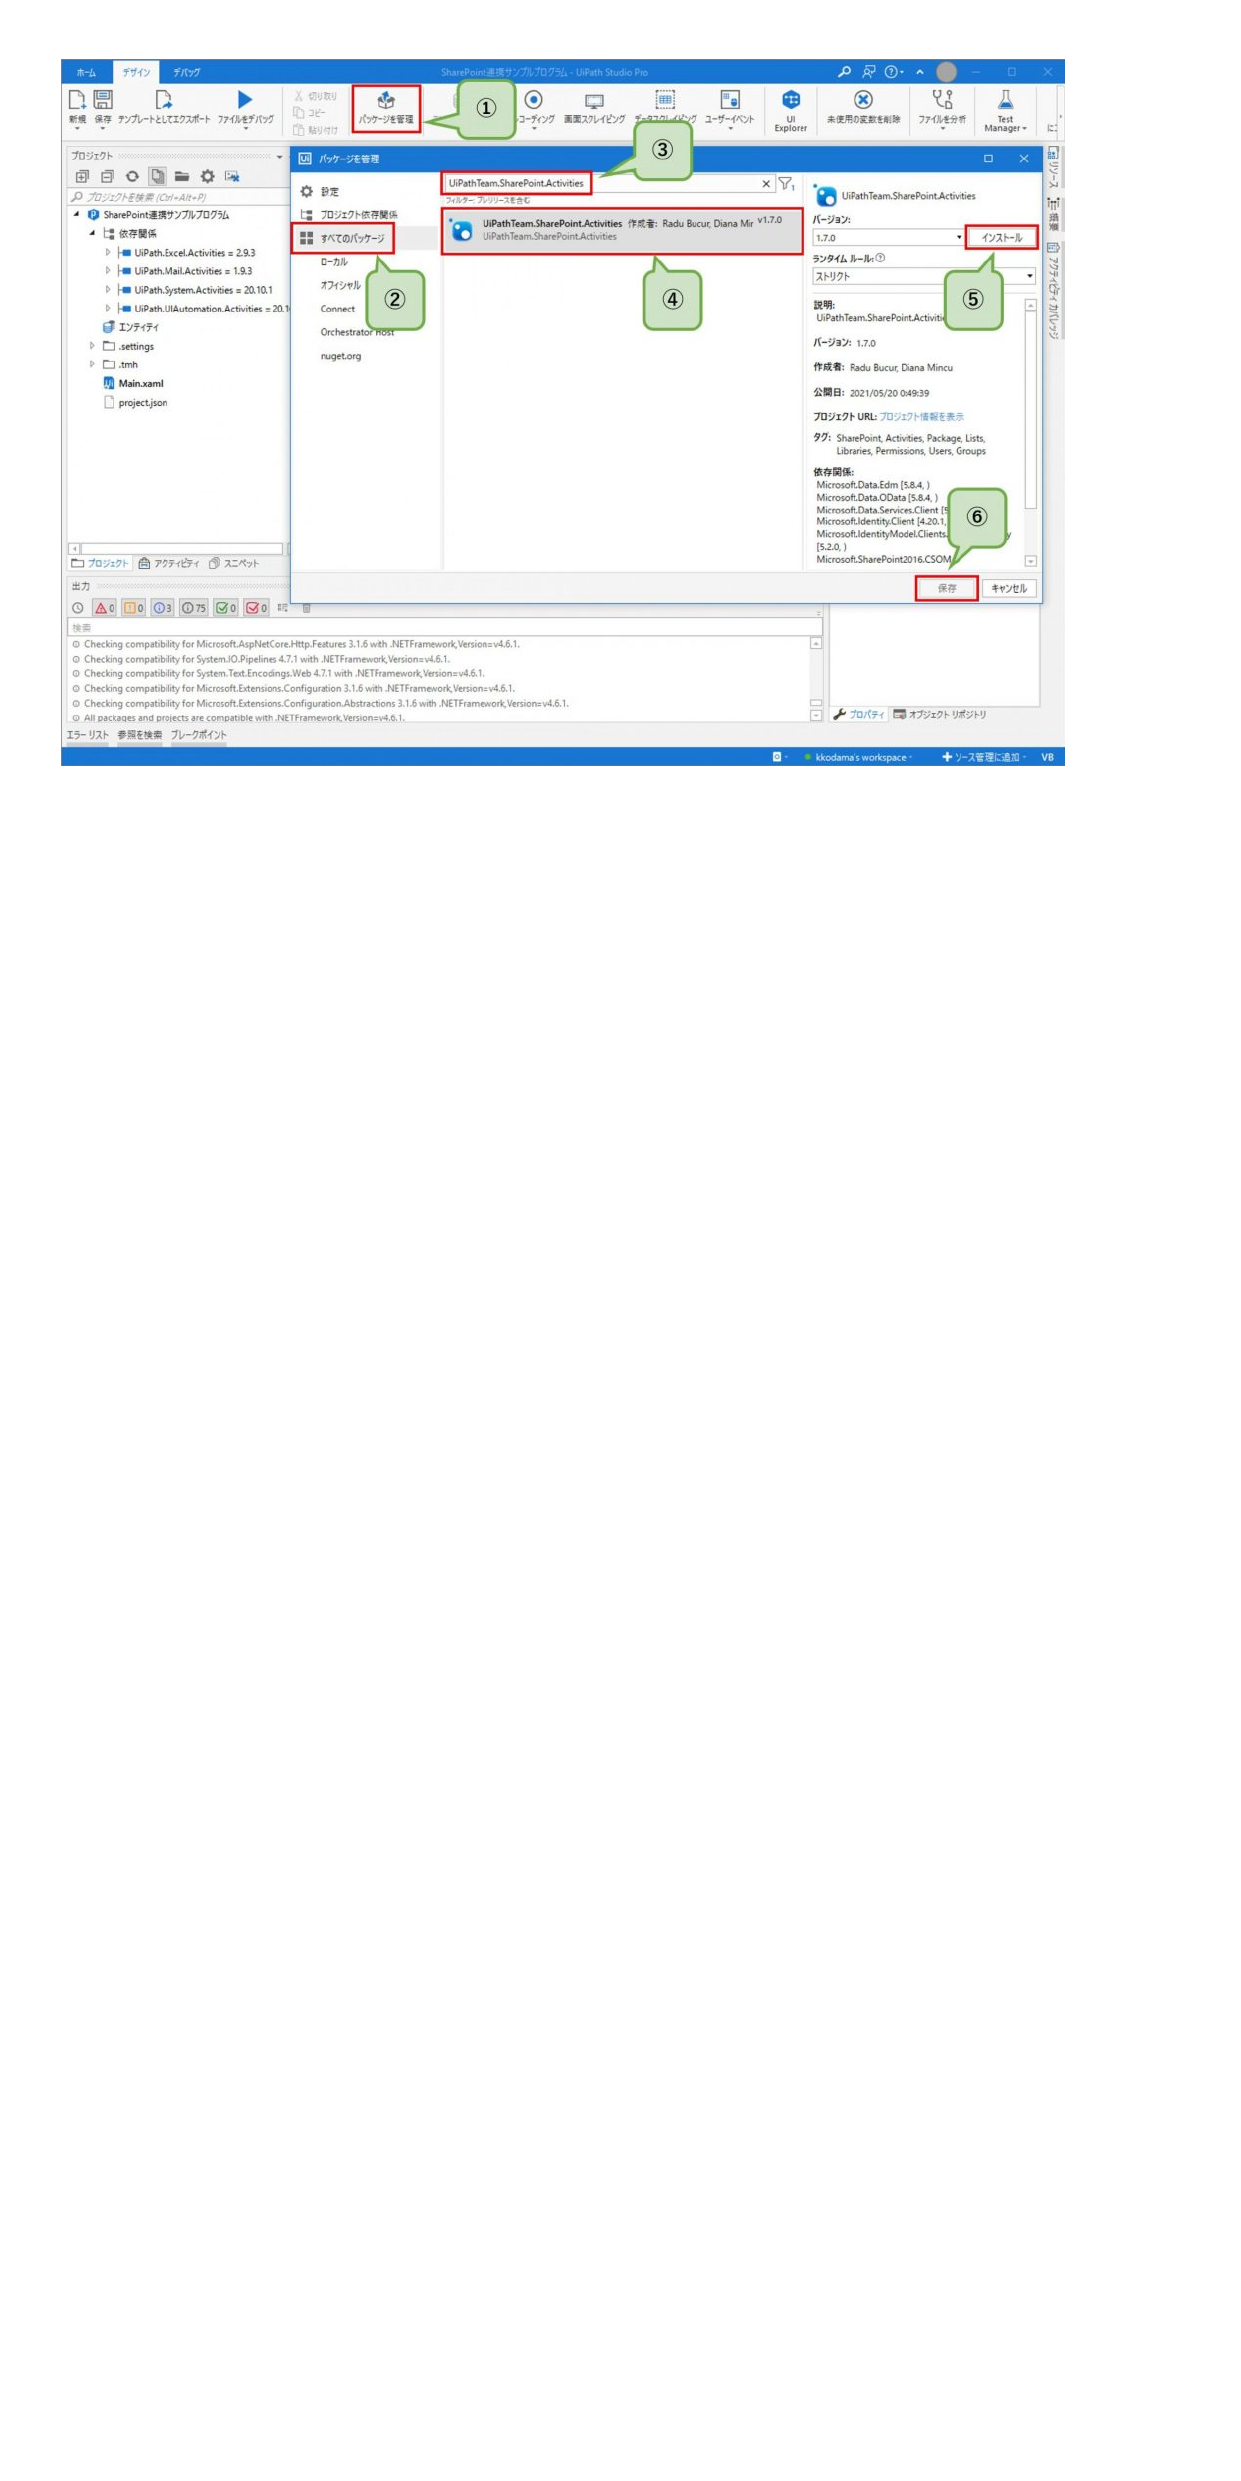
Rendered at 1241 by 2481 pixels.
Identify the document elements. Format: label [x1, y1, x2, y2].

picture [61, 59, 1065, 766]
